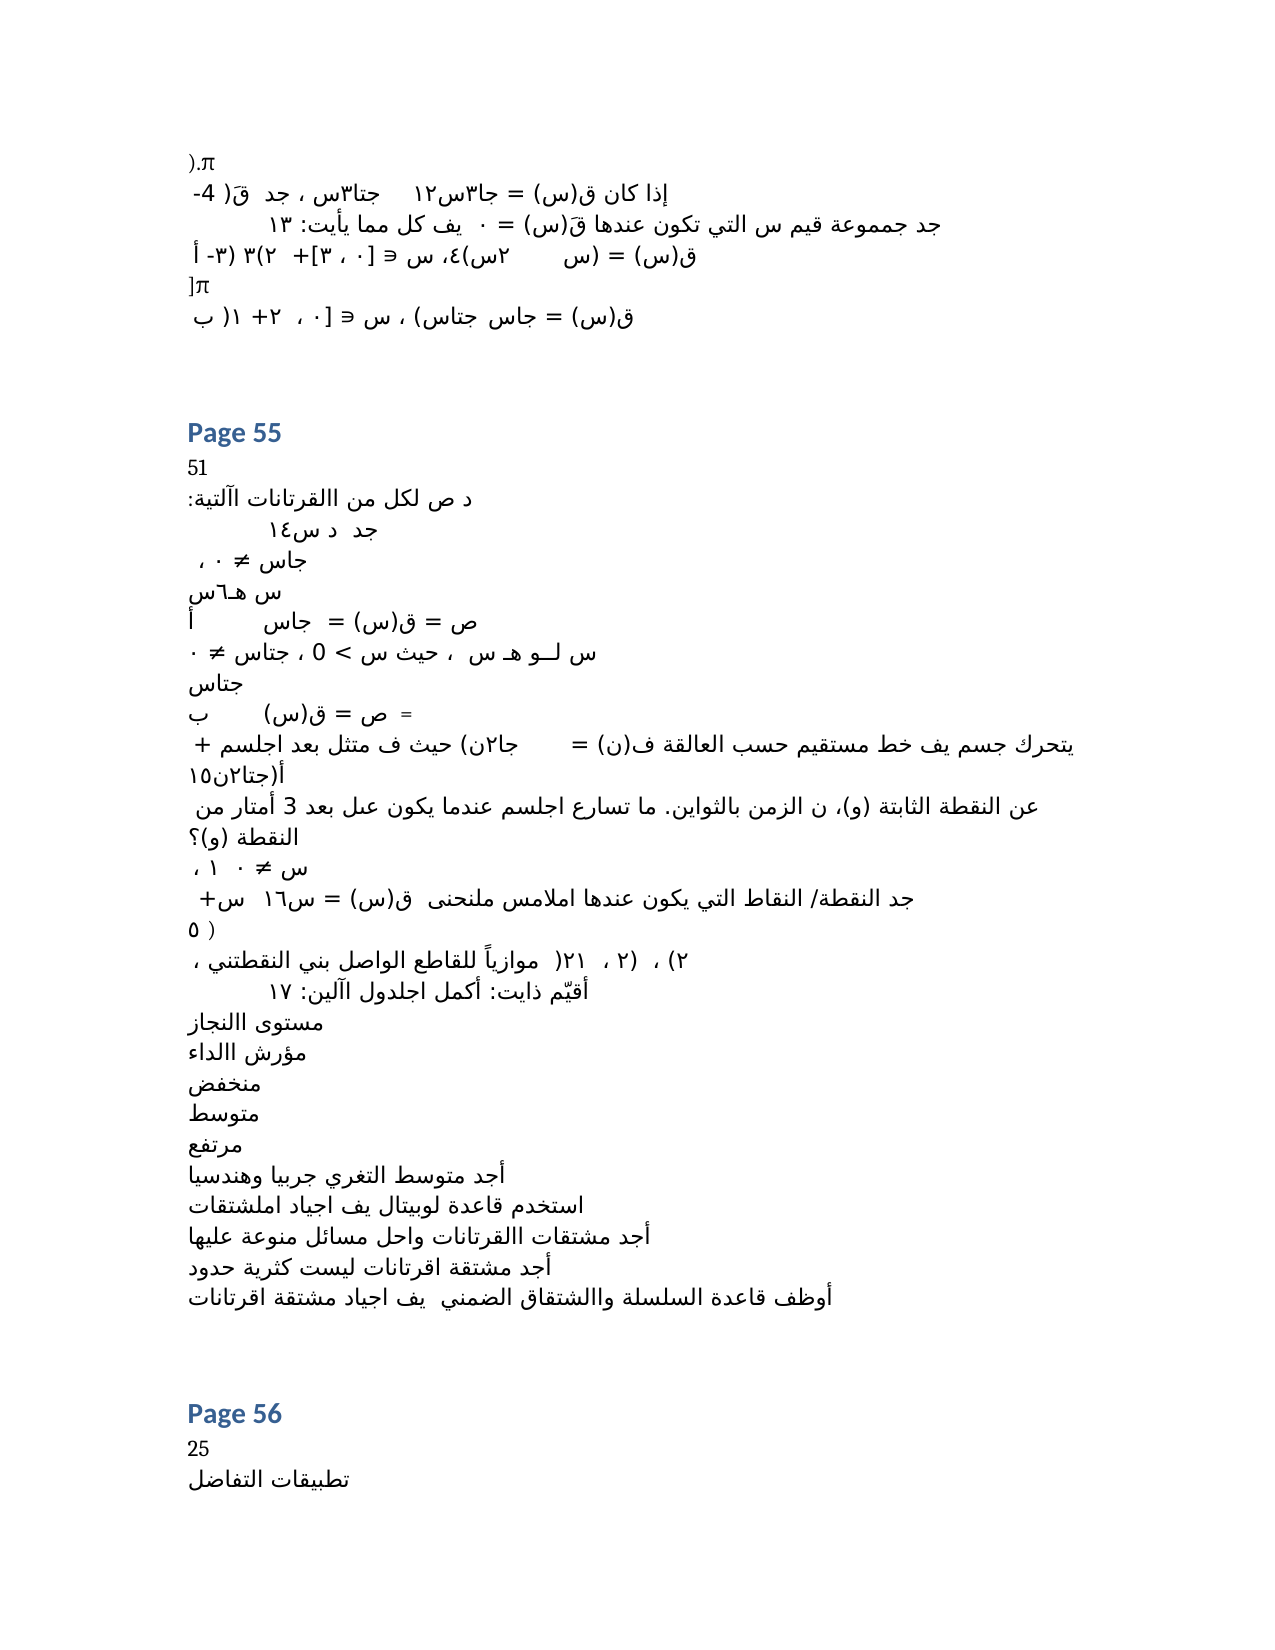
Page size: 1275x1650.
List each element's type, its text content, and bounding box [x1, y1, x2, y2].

subtitle Page 55 [187, 414, 1087, 449]
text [187, 1436, 1087, 1493]
text 51 :د ص لكل من االقرتانات اآلتية جد د س١٤ ، جاس ≠ ٠ س هـ٦س أ ص = ق(س) = جاس س لــو هـ س ، حيث س > 0 ، جتاس ≠ ٠ جتاس ب ص = ق(س) = جا٢ن) حيث ف متثل بعد اجلسم + يتحرك جسم يف خط مستقيم حسب العالقة ف(ن) = أ(جتا٢ن١٥ عن النقطة الثابتة (و)، ن الزمن بالثواين. ما تسارع اجلسم عندما يكون عىل بعد 3 أمتار من النقطة (و)؟ ، س ≠ ٠ ١ س+ جد النقطة/ النقاط التي يكون عندها املامس ملنحنى ق(س) = س١٦ ٥ ) ، ٢) ، (٢ ، ٢١( موازياً للقاطع الواصل بني النقطتني أقيّم ذايت: أكمل اجلدول اآلين: ١٧ مستوى االنجاز مؤرش االداء منخفض متوسط مرتفع أجد متوسط التغري جربيا وهندسيا استخدم قاعدة لوبيتال يف اجياد املشتقات أجد مشتقات االقرتانات واحل مسائل منوعة عليها أجد مشتقة اقرتانات ليست كثرية حدود أوظف قاعدة السلسلة واالشتقاق الضمني يف اجياد مشتقة اقرتانات [187, 455, 1087, 1341]
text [187, 150, 1087, 360]
subtitle Page 56 [187, 1395, 1087, 1431]
